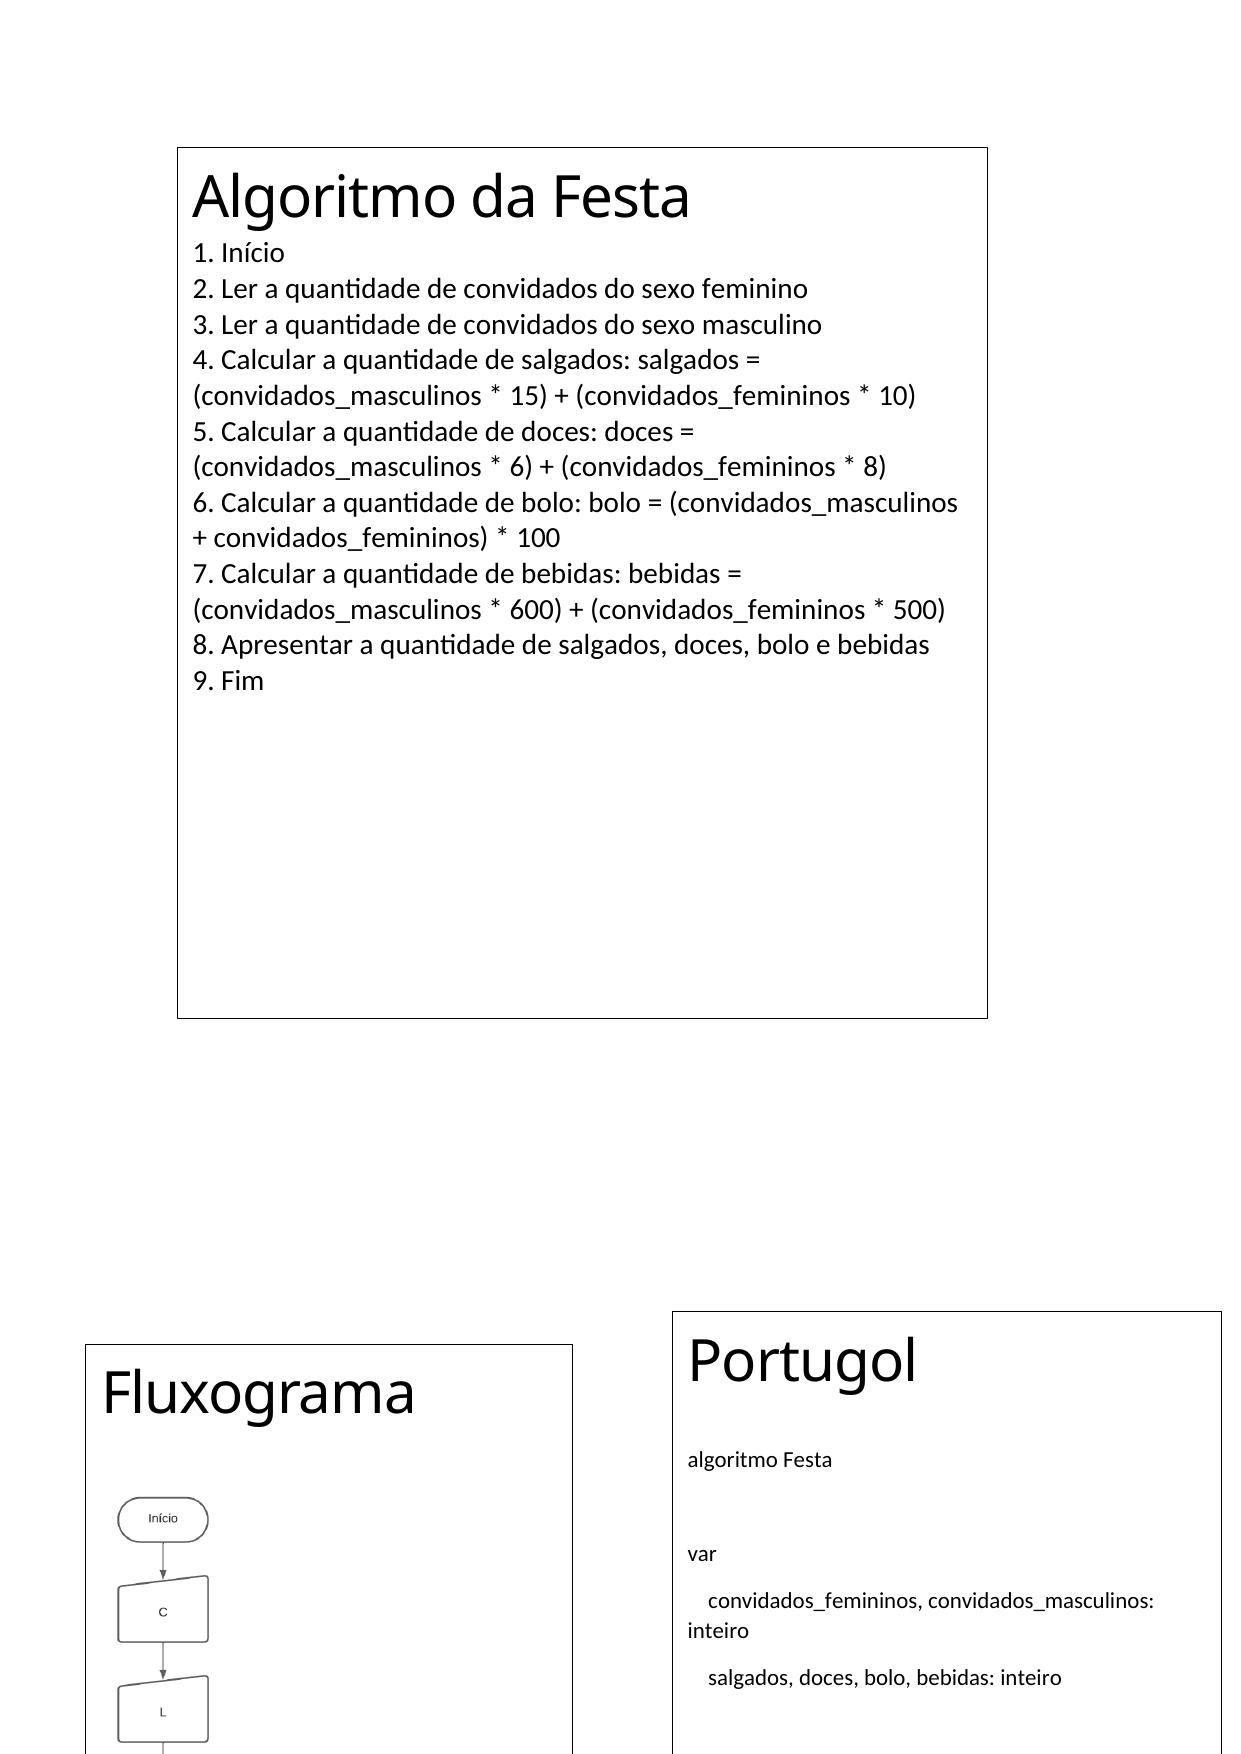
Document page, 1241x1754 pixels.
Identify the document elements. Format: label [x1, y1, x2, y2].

picture [101, 1454, 225, 1754]
